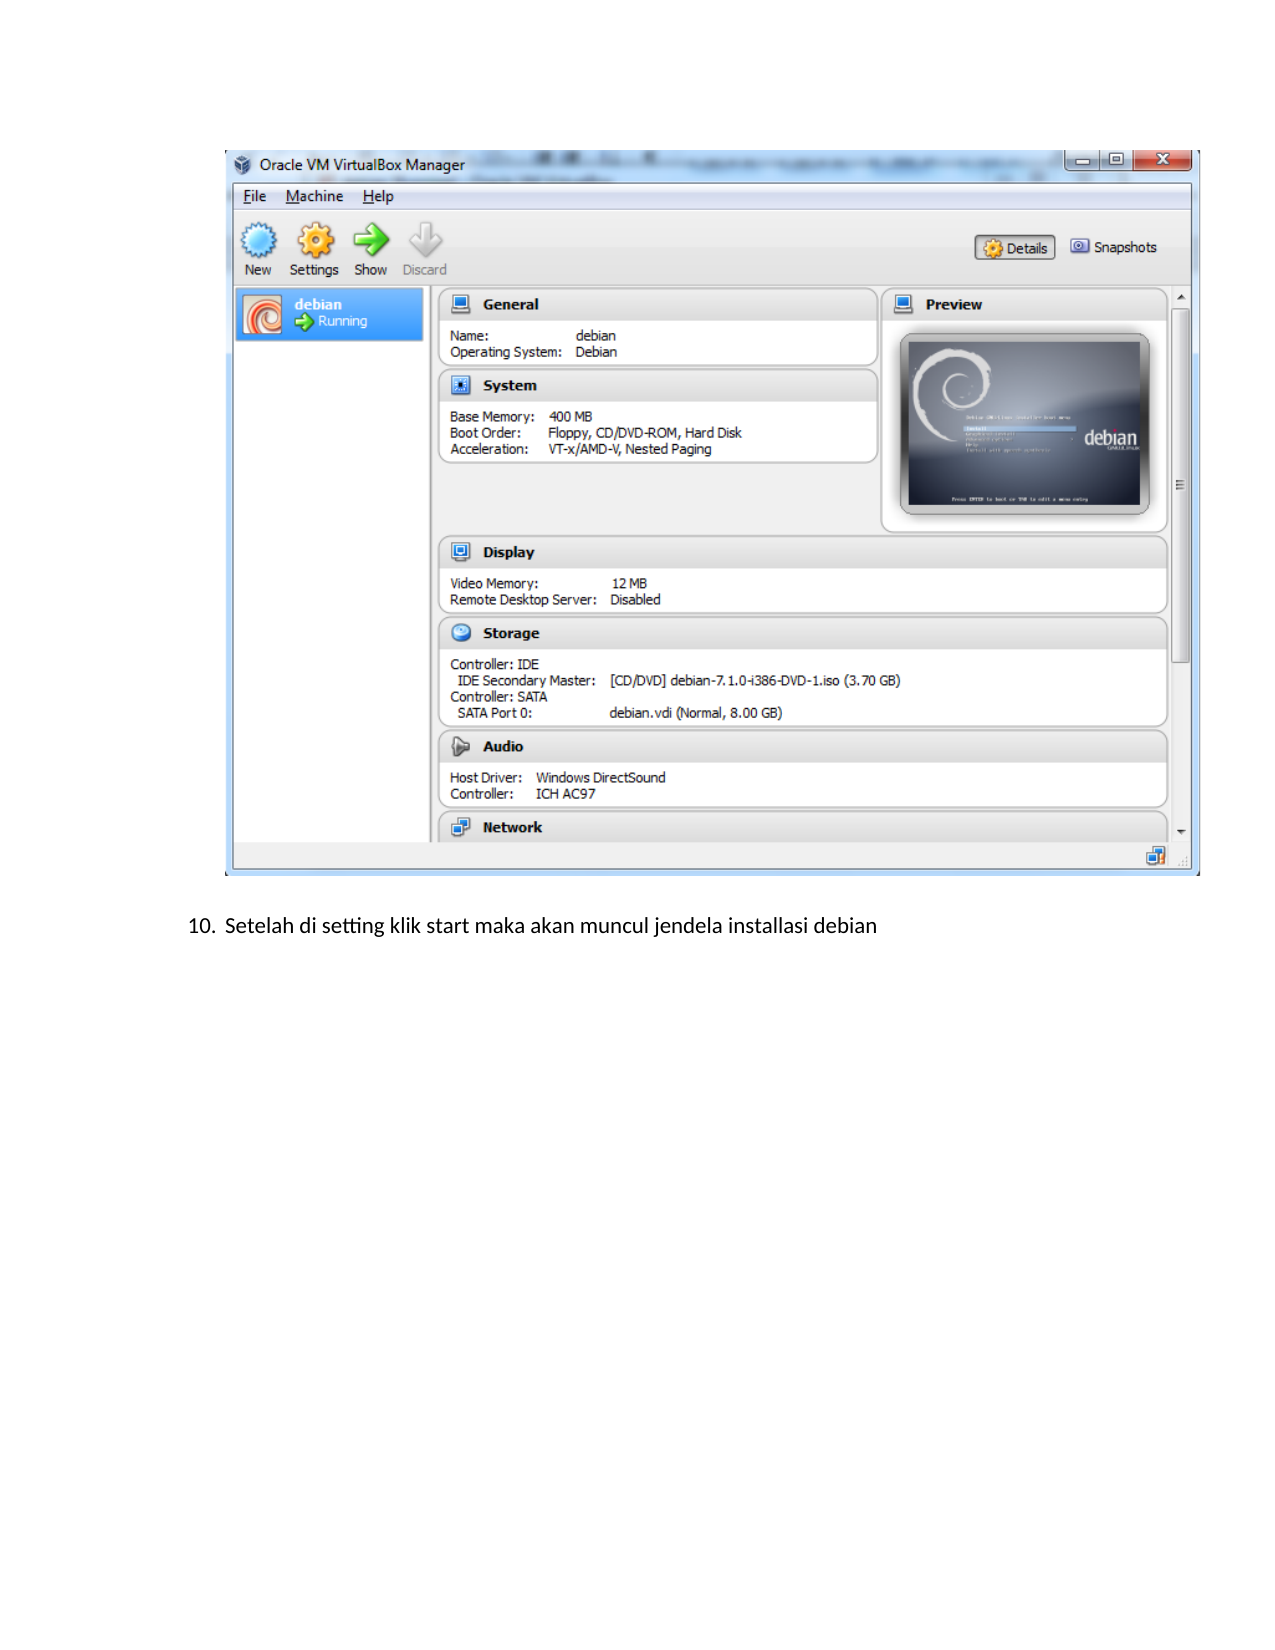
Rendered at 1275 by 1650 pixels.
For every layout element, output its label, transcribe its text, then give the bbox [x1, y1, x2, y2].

picture [225, 150, 1200, 876]
list Setelah di setting klik start maka akan muncul jendela installasi debian [187, 912, 1125, 940]
